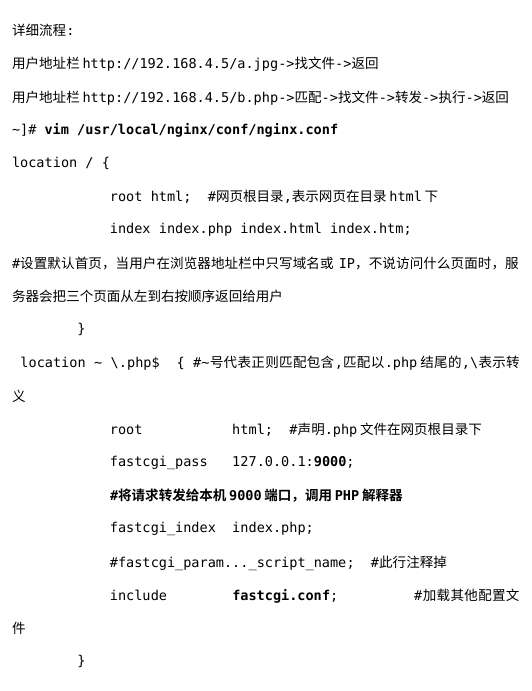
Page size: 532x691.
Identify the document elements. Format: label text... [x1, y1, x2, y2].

text location ~ \.php$ { #~号代表正则匹配包含,匹配以.php结尾的,\表示转义 [12, 345, 520, 412]
text } [12, 312, 520, 345]
text 用户地址栏http://192.168.4.5/b.php->匹配->找文件->转发->执行->返回 [12, 79, 520, 113]
text index index.php index.html index.htm; [12, 212, 520, 246]
text #fastcgi_param..._script_name; #此行注释掉 [12, 545, 520, 578]
text root html; #声明.php文件在网页根目录下 [12, 412, 520, 445]
text fastcgi_index index.php; [12, 512, 520, 545]
text 详细流程: [12, 13, 520, 46]
text fastcgi_pass 127.0.0.1:9000; [12, 445, 520, 478]
text root html; #网页根目录,表示网页在目录html下 [12, 179, 520, 212]
text 用户地址栏http://192.168.4.5/a.jpg->找文件->返回 [12, 46, 520, 79]
text #将请求转发给本机9000端口，调用PHP解释器 [12, 478, 520, 512]
text include fastcgi.conf; #加载其他配置文件 [12, 578, 520, 644]
text } [12, 644, 520, 678]
text #设置默认首页，当用户在浏览器地址栏中只写域名或IP，不说访问什么页面时，服务器会把三个页面从左到右按顺序返回给用户 [12, 246, 520, 312]
text location / { [12, 146, 520, 179]
text ~]# vim /usr/local/nginx/conf/nginx.conf [12, 113, 520, 146]
